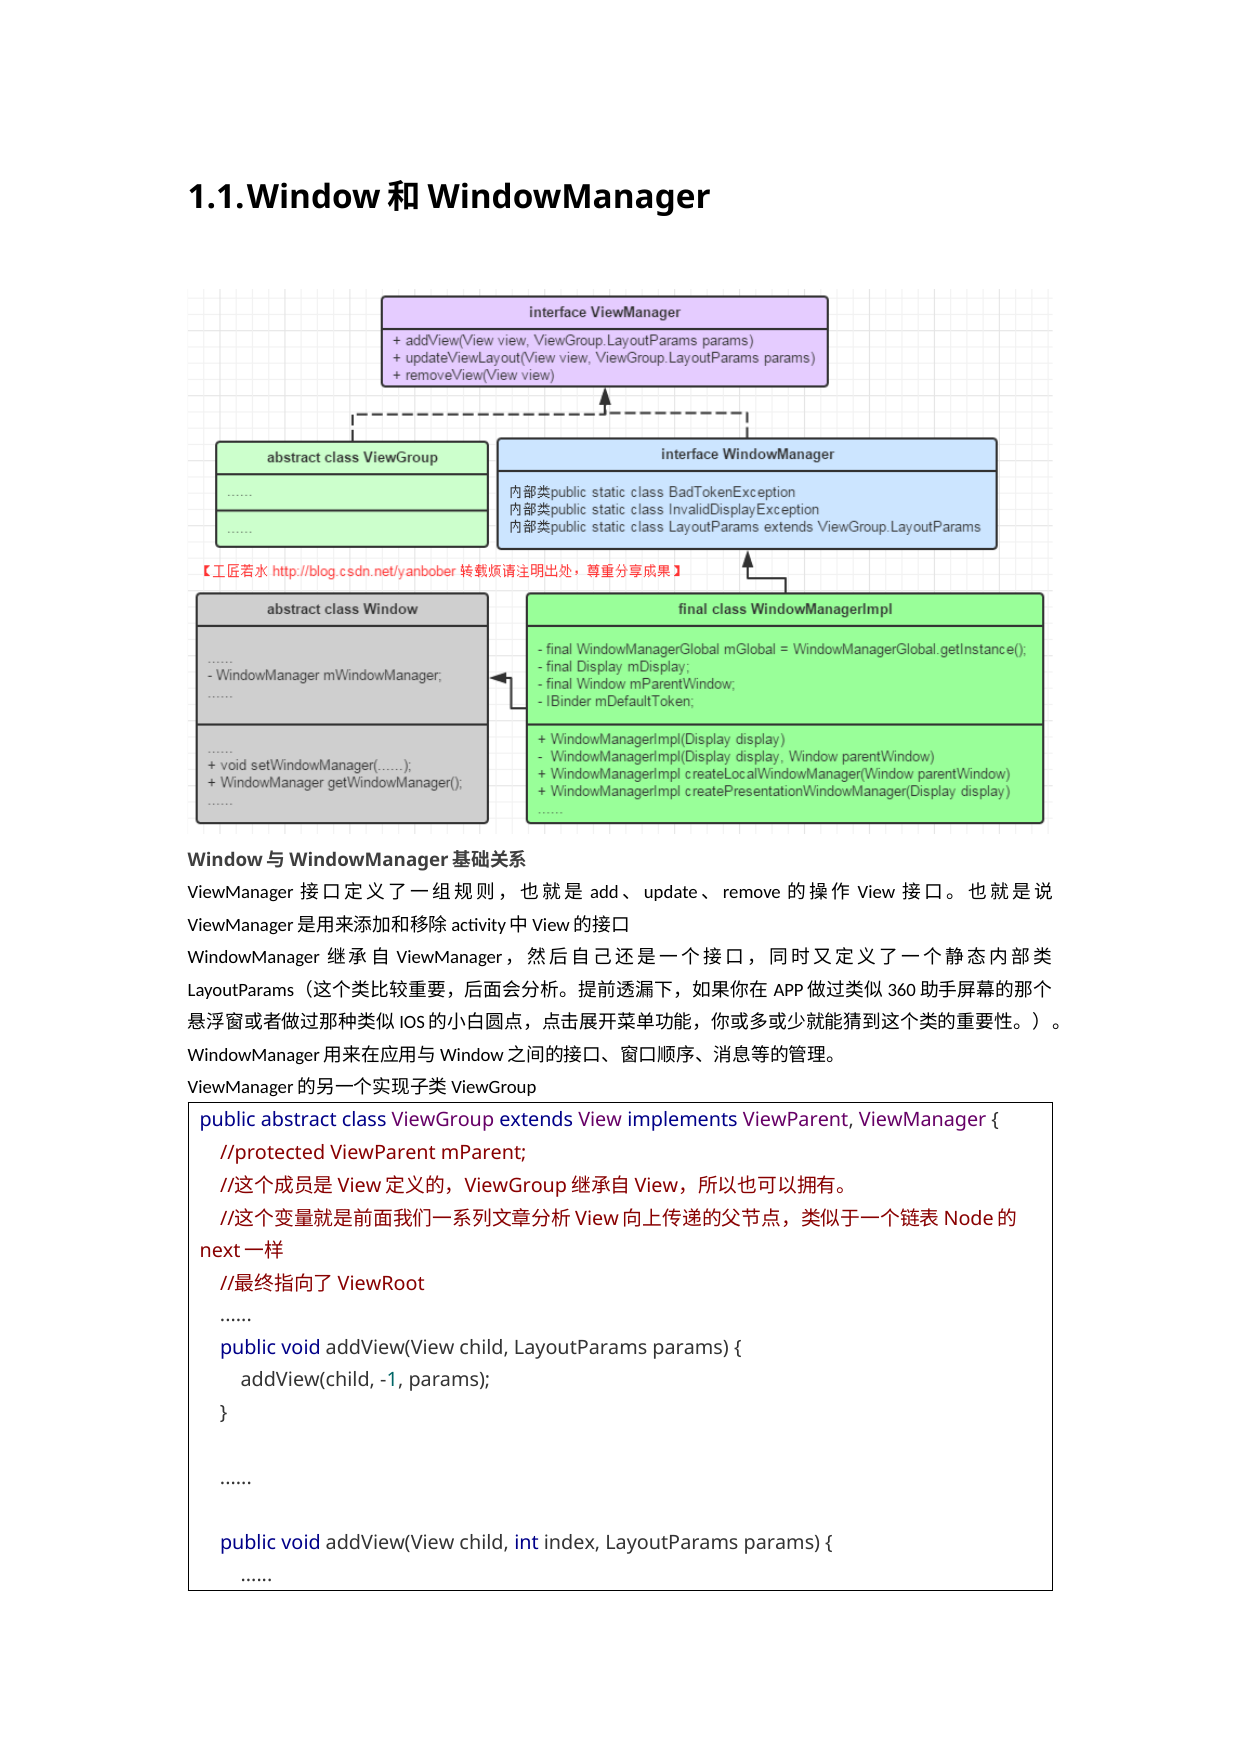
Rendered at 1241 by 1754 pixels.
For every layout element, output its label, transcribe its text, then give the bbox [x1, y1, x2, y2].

text Window与WindowManager基础关系 [187, 842, 1053, 874]
subtitle Window和WindowManager [187, 162, 1053, 227]
text ViewManager接口定义了一组规则，也就是add、update、remove的操作View接口。也就是说ViewManager是用来添加和移除activity中View的接口 [187, 874, 1053, 939]
text ViewManager的另一个实现子类ViewGroup [187, 1069, 1053, 1102]
picture [187, 289, 1053, 834]
text WindowManager继承自ViewManager，然后自己还是一个接口，同时又定义了一个静态内部类LayoutParams（这个类比较重要，后面会分析。提前透漏下，如果你在APP做过类似360助手屏幕的那个悬浮窗或者做过那种类似IOS的小白圆点，点击展开菜单功能，你或多或少就能猜到这个类的重要性。）。WindowManager用来在应用与Window之间的接口、窗口顺序、消息等的管理。 [187, 939, 1053, 1069]
